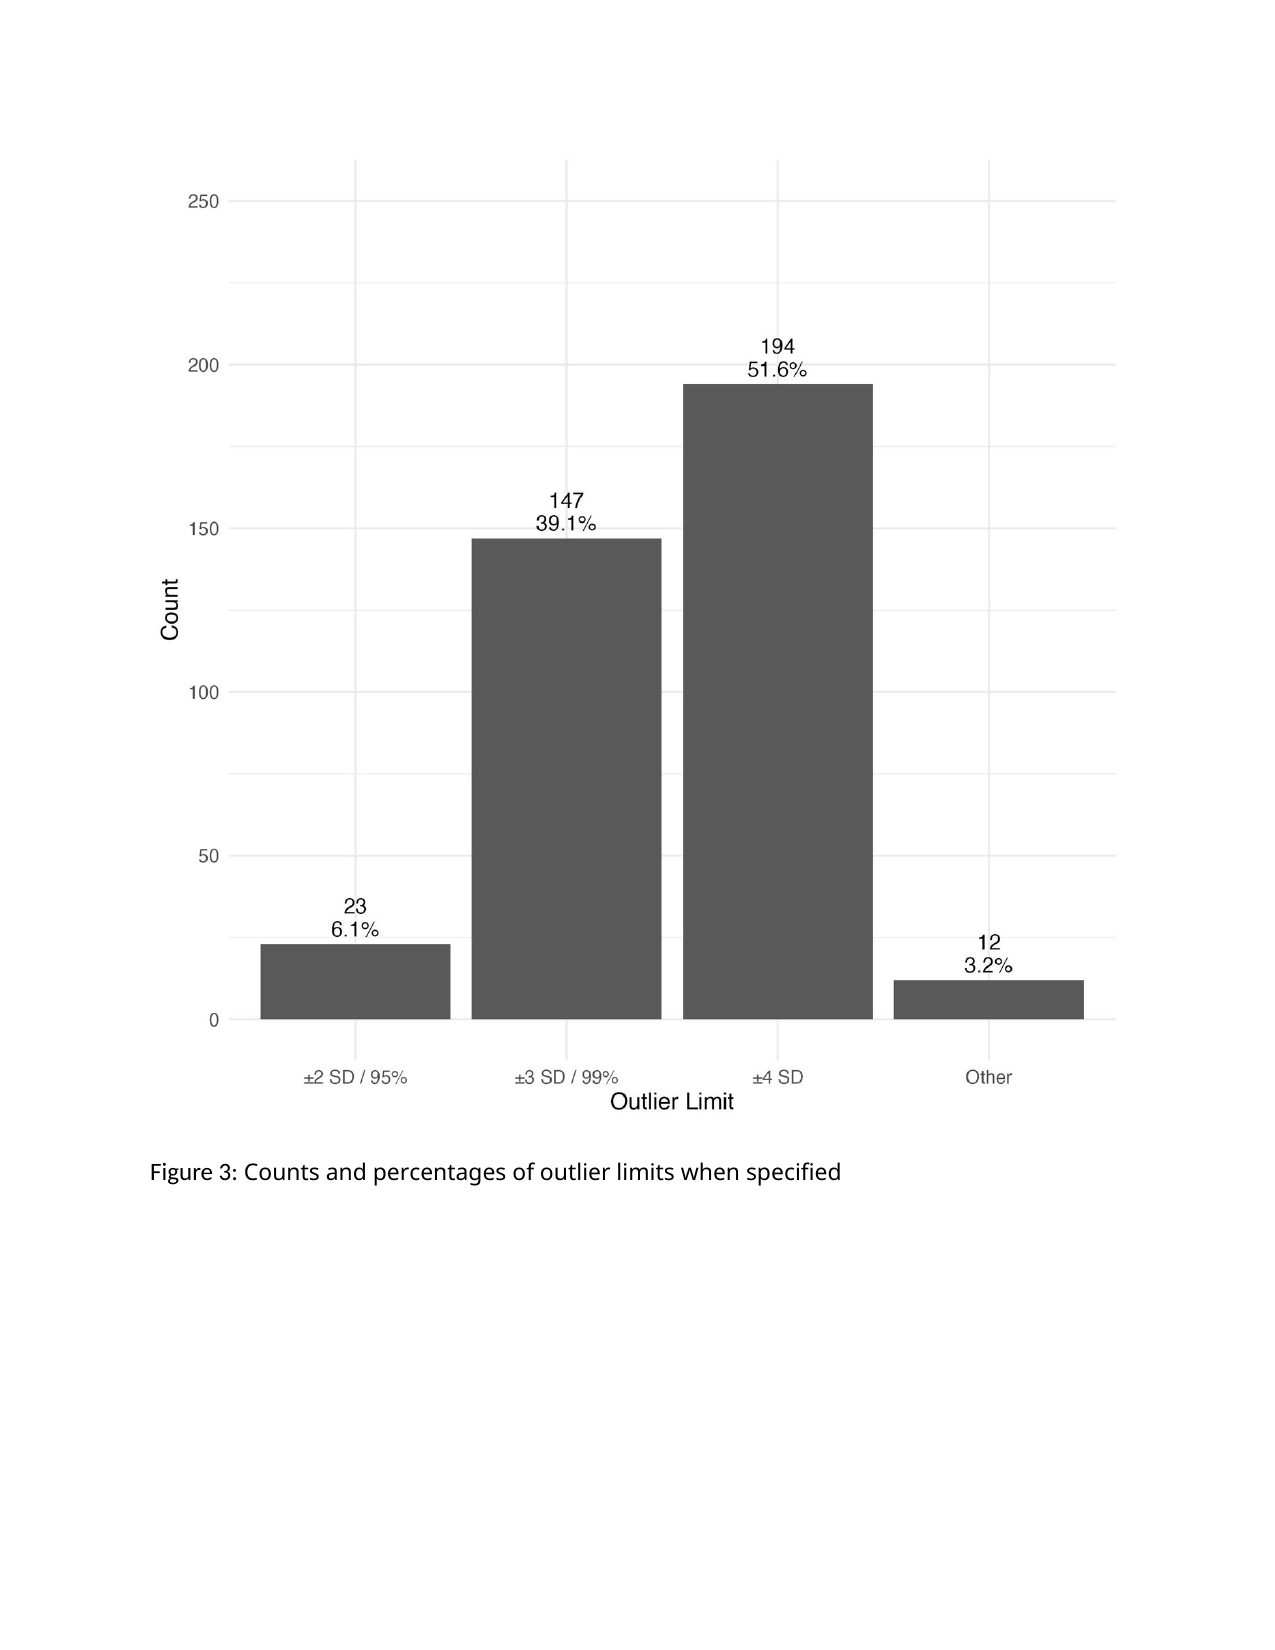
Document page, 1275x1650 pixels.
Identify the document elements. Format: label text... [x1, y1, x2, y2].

picture [150, 150, 1125, 1125]
text Figure 3: Counts and percentages of outlier limits when specified [150, 1156, 1125, 1187]
